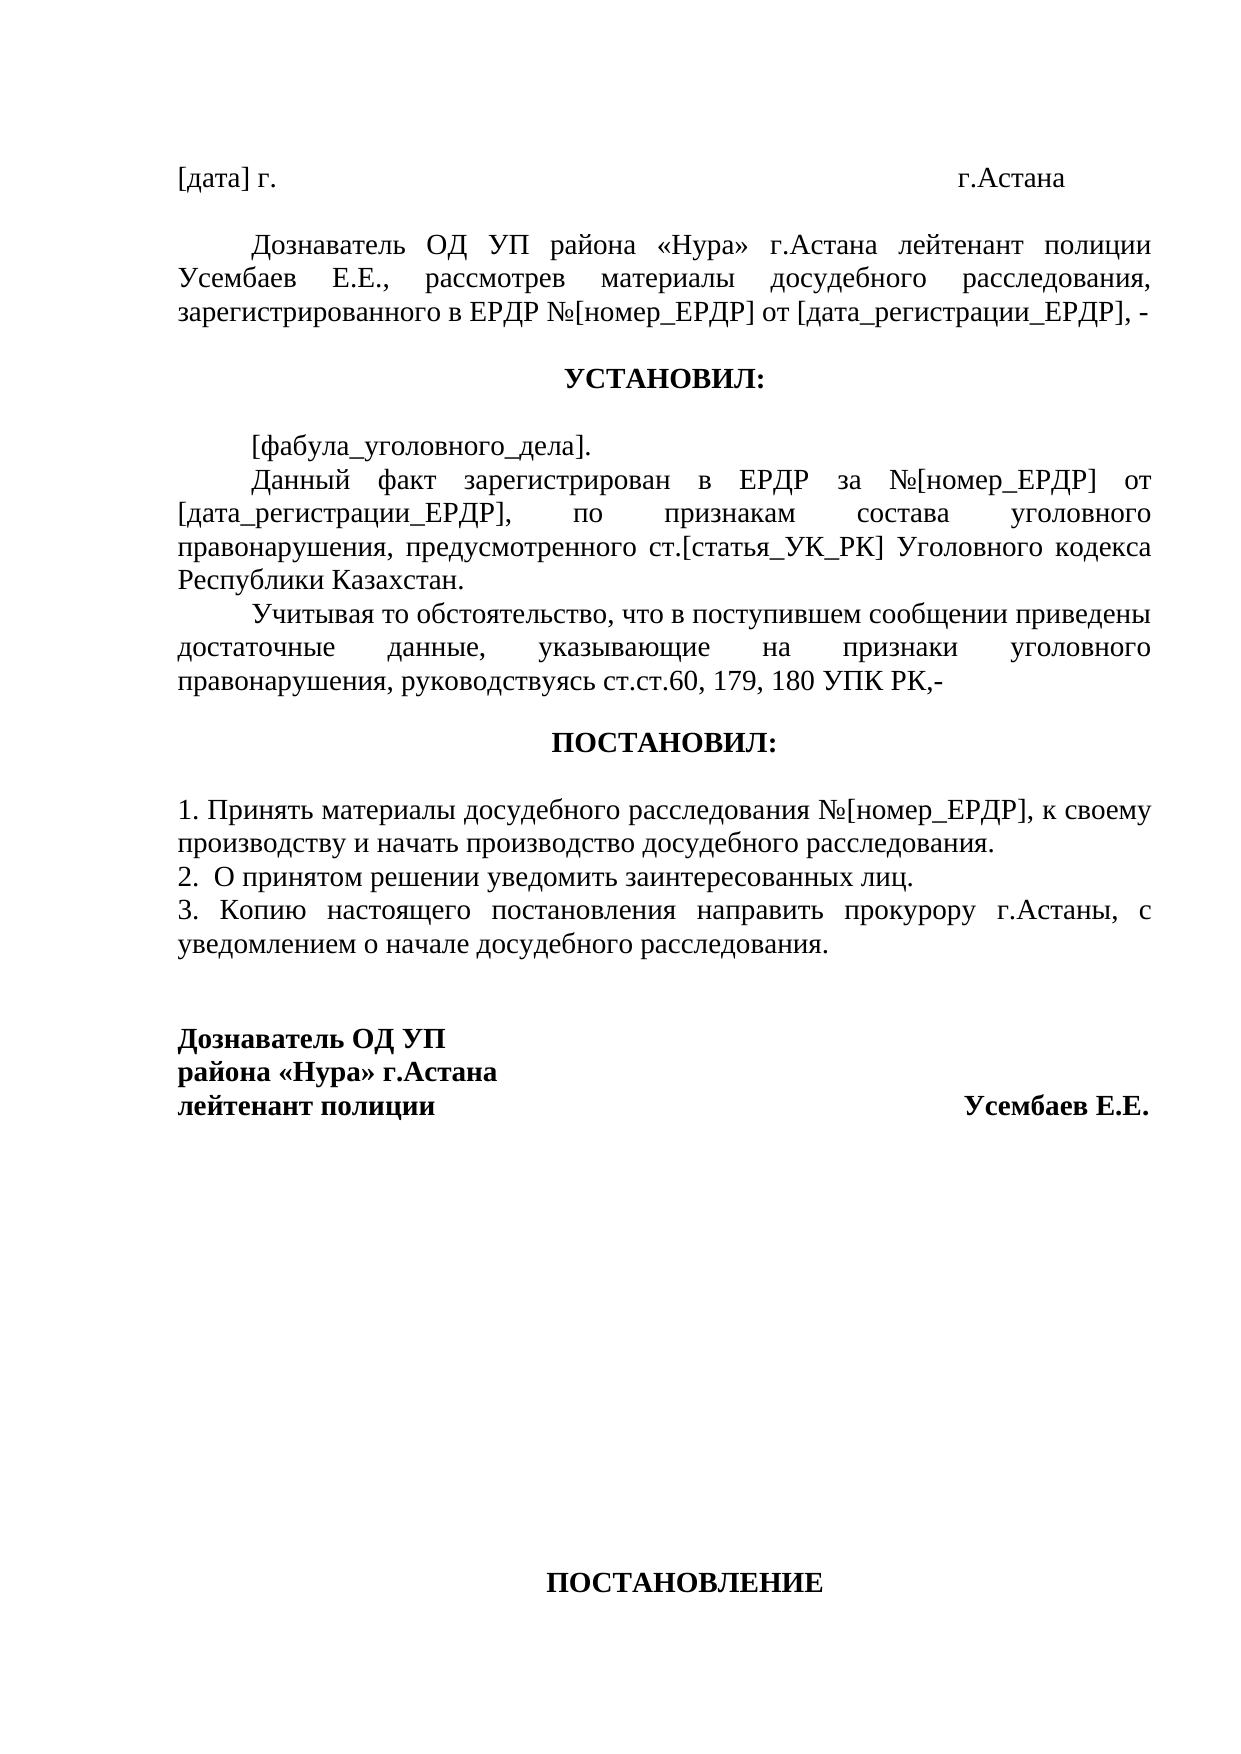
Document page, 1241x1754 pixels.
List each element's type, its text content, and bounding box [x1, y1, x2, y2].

text лейтенант полиции Усембаев Е.Е. [177, 1088, 1152, 1122]
text Учитывая то обстоятельство, что в поступившем сообщении приведены достаточные данные, указывающие на признаки уголовного правонарушения, руководствуясь ст.ст.60, 179, 180 УПК РК,- [177, 596, 1152, 697]
text Данный факт зарегистрирован в ЕРДР за №[номер_ЕРДР] от [дата_регистрации_ЕРДР], по признакам состава уголовного правонарушения, предусмотренного ст.[статья_УК_РК] Уголовного кодекса Республики Казахстан. [177, 462, 1152, 596]
text Дознаватель ОД УП района «Нура» г.Астана лейтенант полиции Усембаев Е.Е., рассмотрев материалы досудебного расследования, зарегистрированного в ЕРДР №[номер_ЕРДР] от [дата_регистрации_ЕРДР], - [177, 227, 1152, 328]
text 2. О принятом решении уведомить заинтересованных лиц. [177, 859, 1152, 892]
text ПОСТАНОВЛЕНИЕ [472, 1565, 1152, 1598]
text 1. Принять материалы досудебного расследования №[номер_ЕРДР], к своему производству и начать производство досудебного расследования. [177, 792, 1152, 859]
text Дознаватель ОД УП [177, 1021, 1152, 1054]
text района «Нура» г.Астана [177, 1054, 1152, 1088]
text [фабула_уголовного_дела]. [177, 428, 1152, 462]
text [дата] г. г.Астана [177, 160, 1152, 193]
text 3. Копию настоящего постановления направить прокурору г.Астаны, с уведомлением о начале досудебного расследования. [177, 892, 1152, 959]
text УСТАНОВИЛ: [177, 361, 1152, 395]
text ПОСТАНОВИЛ: [177, 725, 1152, 758]
